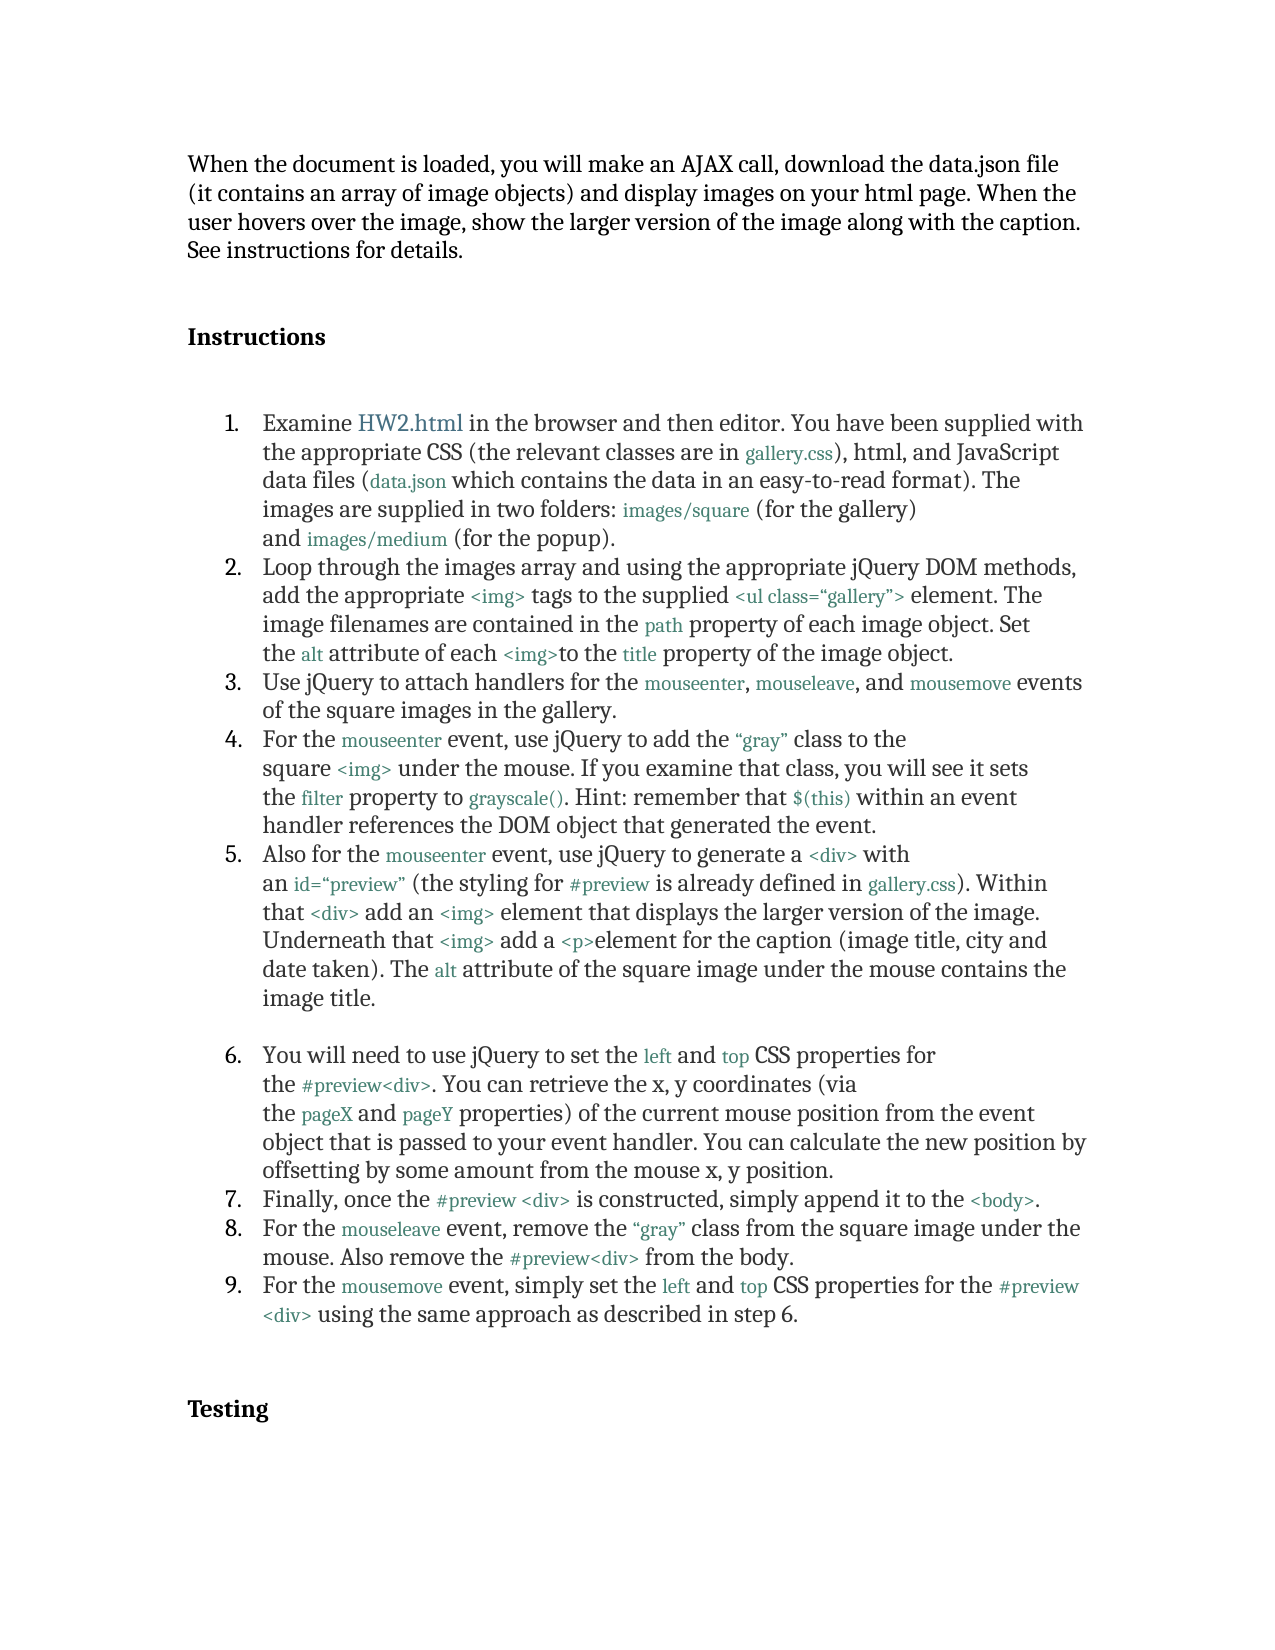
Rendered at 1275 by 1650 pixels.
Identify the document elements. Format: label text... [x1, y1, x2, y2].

list You will need to use jQuery to set the left and top CSS properties for the #preview<div>. You can retrieve the x, y coordinates (via the pageX and pageY properties) of the current mouse position from the event object that is passed to your event handler. You can calculate the new position by offsetting by some amount from the mouse x, y position. [225, 1041, 1087, 1185]
list Also for the mouseenter event, use jQuery to generate a <div> with an id=“preview” (the styling for #preview is already defined in gallery.css). Within that <div> add an <img> element that displays the larger version of the image. Underneath that <img> add a <p>element for the caption (image title, city and date taken). The alt attribute of the square image under the mouse contains the image title. [225, 840, 1087, 1012]
list Loop through the images array and using the appropriate jQuery DOM methods, add the appropriate <img> tags to the supplied <ul class=“gallery”> element. The image filenames are contained in the path property of each image object. Set the alt attribute of each <img>to the title property of the image object. [225, 552, 1087, 667]
list For the mousemove event, simply set the left and top CSS properties for the #preview <div> using the same approach as described in step 6. [225, 1271, 1087, 1329]
text Instructions [187, 322, 1087, 351]
list Examine HW2.html in the browser and then editor. You have been supplied with the appropriate CSS (the relevant classes are in gallery.css), html, and JavaScript data files (data.json which contains the data in an easy-to-read format). The images are supplied in two folders: images/square (for the gallery) and images/medium (for the popup). [225, 409, 1087, 552]
list For the mouseleave event, remove the “gray” class from the square image under the mouse. Also remove the #preview<div> from the body. [225, 1214, 1087, 1271]
text When the document is loaded, you will make an AJAX call, download the data.json file (it contains an array of image objects) and display images on your html page. When the user hovers over the image, show the larger version of the image along with the caption. See instructions for details. [187, 150, 1087, 265]
text Testing [187, 1395, 1087, 1424]
list Use jQuery to attach handlers for the mouseenter, mouseleave, and mousemove events of the square images in the gallery. [225, 667, 1087, 725]
list For the mouseenter event, use jQuery to add the “gray” class to the square <img> under the mouse. If you examine that class, you will see it sets the filter property to grayscale(). Hint: remember that $(this) within an event handler references the DOM object that generated the event. [225, 725, 1087, 840]
list Finally, once the #preview <div> is constructed, simply append it to the <body>. [225, 1185, 1087, 1214]
